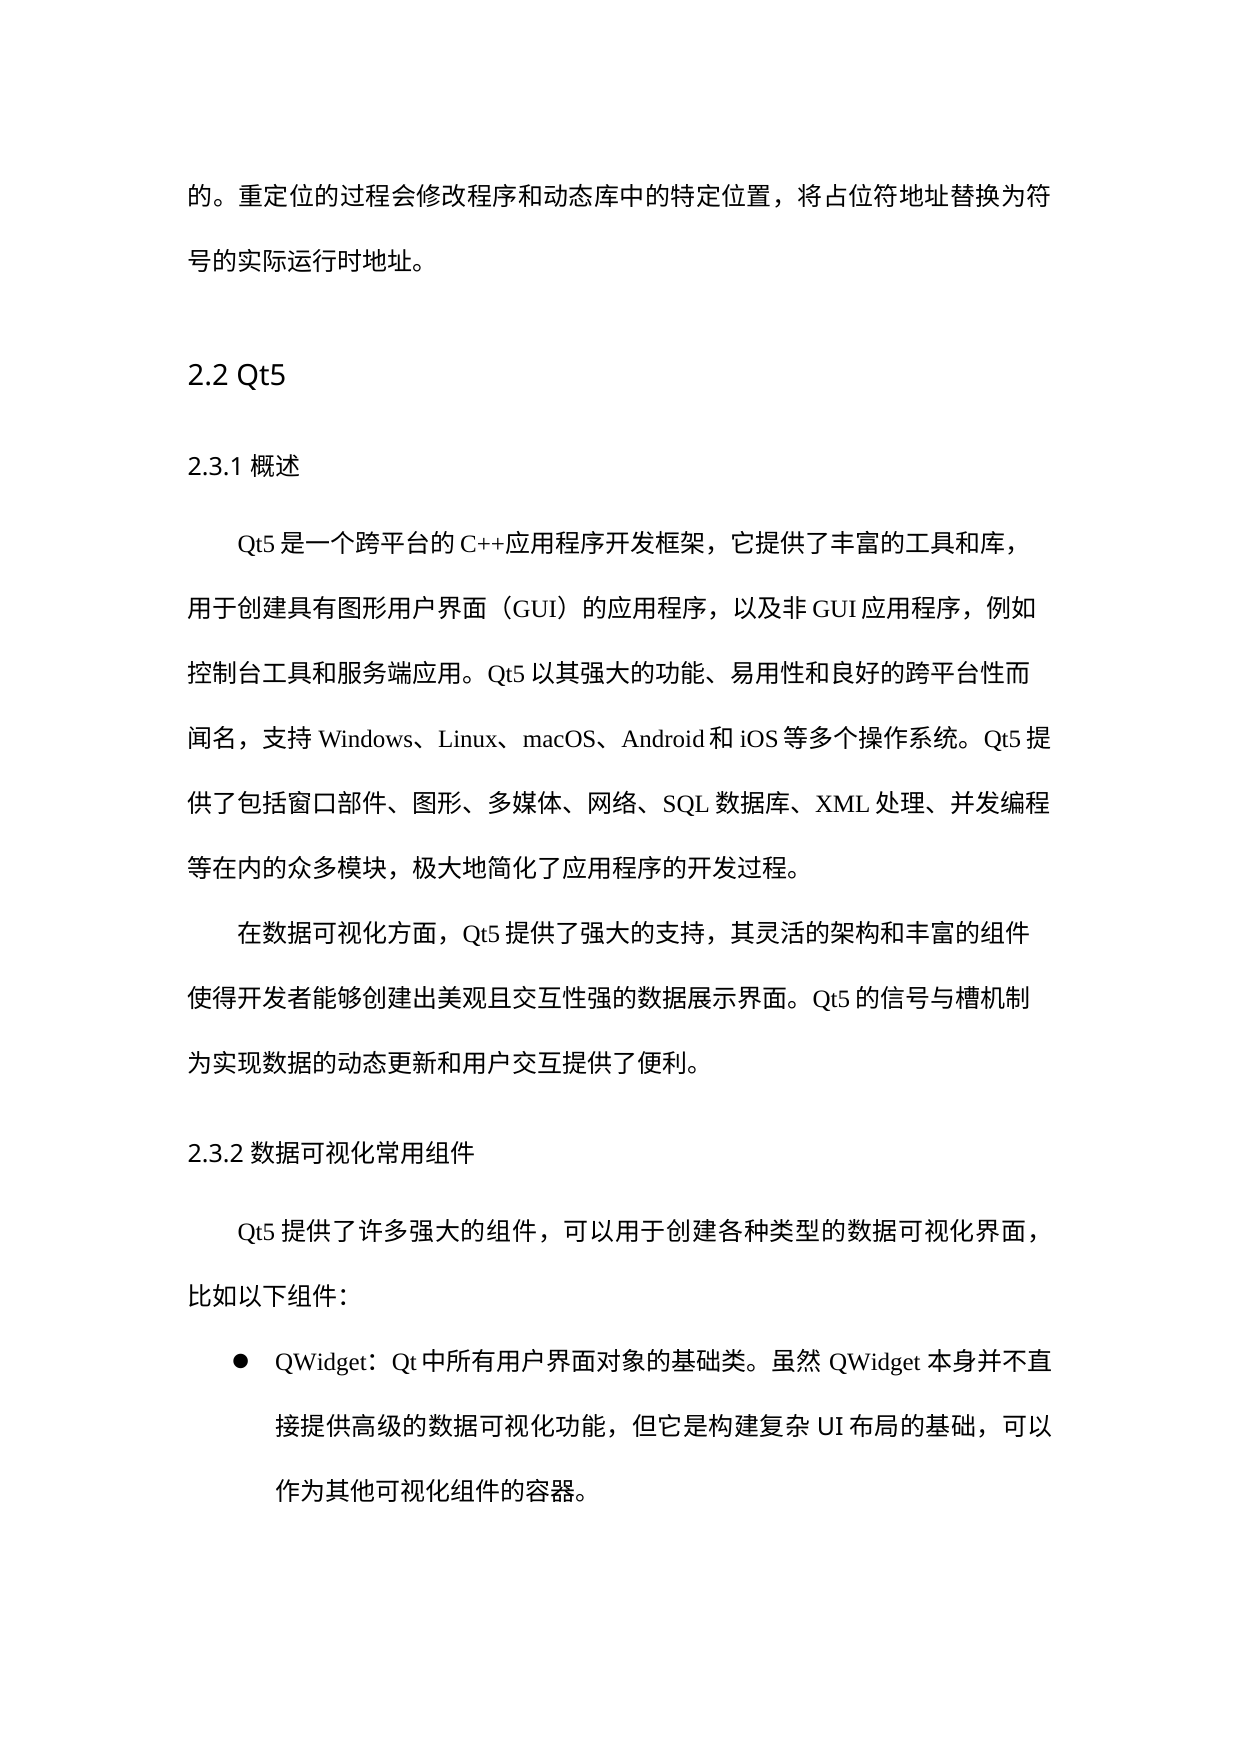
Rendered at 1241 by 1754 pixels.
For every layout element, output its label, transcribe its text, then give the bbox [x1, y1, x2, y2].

list QWidget：Qt中所有用户界面对象的基础类。虽然 QWidget 本身并不直接提供高级的数据可视化功能，但它是构建复杂UI布局的基础，可以作为其他可视化组件的容器。 [231, 1327, 1053, 1522]
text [187, 162, 1053, 292]
list 2.3.1 概述 [187, 432, 1053, 497]
list Qt5是一个跨平台的C++应用程序开发框架，它提供了丰富的工具和库，用于创建具有图形用户界面（GUI）的应用程序，以及非GUI应用程序，例如控制台工具和服务端应用。Qt5以其强大的功能、易用性和良好的跨平台性而闻名，支持 Windows、Linux、macOS、Android和iOS等多个操作系统。Qt5提供了包括窗口部件、图形、多媒体、网络、SQL数据库、XML处理、并发编程等在内的众多模块，极大地简化了应用程序的开发过程。 [187, 509, 1053, 899]
text Qt5提供了许多强大的组件，可以用于创建各种类型的数据可视化界面，比如以下组件： [187, 1197, 1053, 1327]
list 2.2 Qt5 [187, 342, 1053, 407]
list 在数据可视化方面，Qt5提供了强大的支持，其灵活的架构和丰富的组件使得开发者能够创建出美观且交互性强的数据展示界面。Qt5的信号与槽机制为实现数据的动态更新和用户交互提供了便利。 [187, 899, 1053, 1094]
list 2.3.2 数据可视化常用组件 [187, 1119, 1053, 1184]
